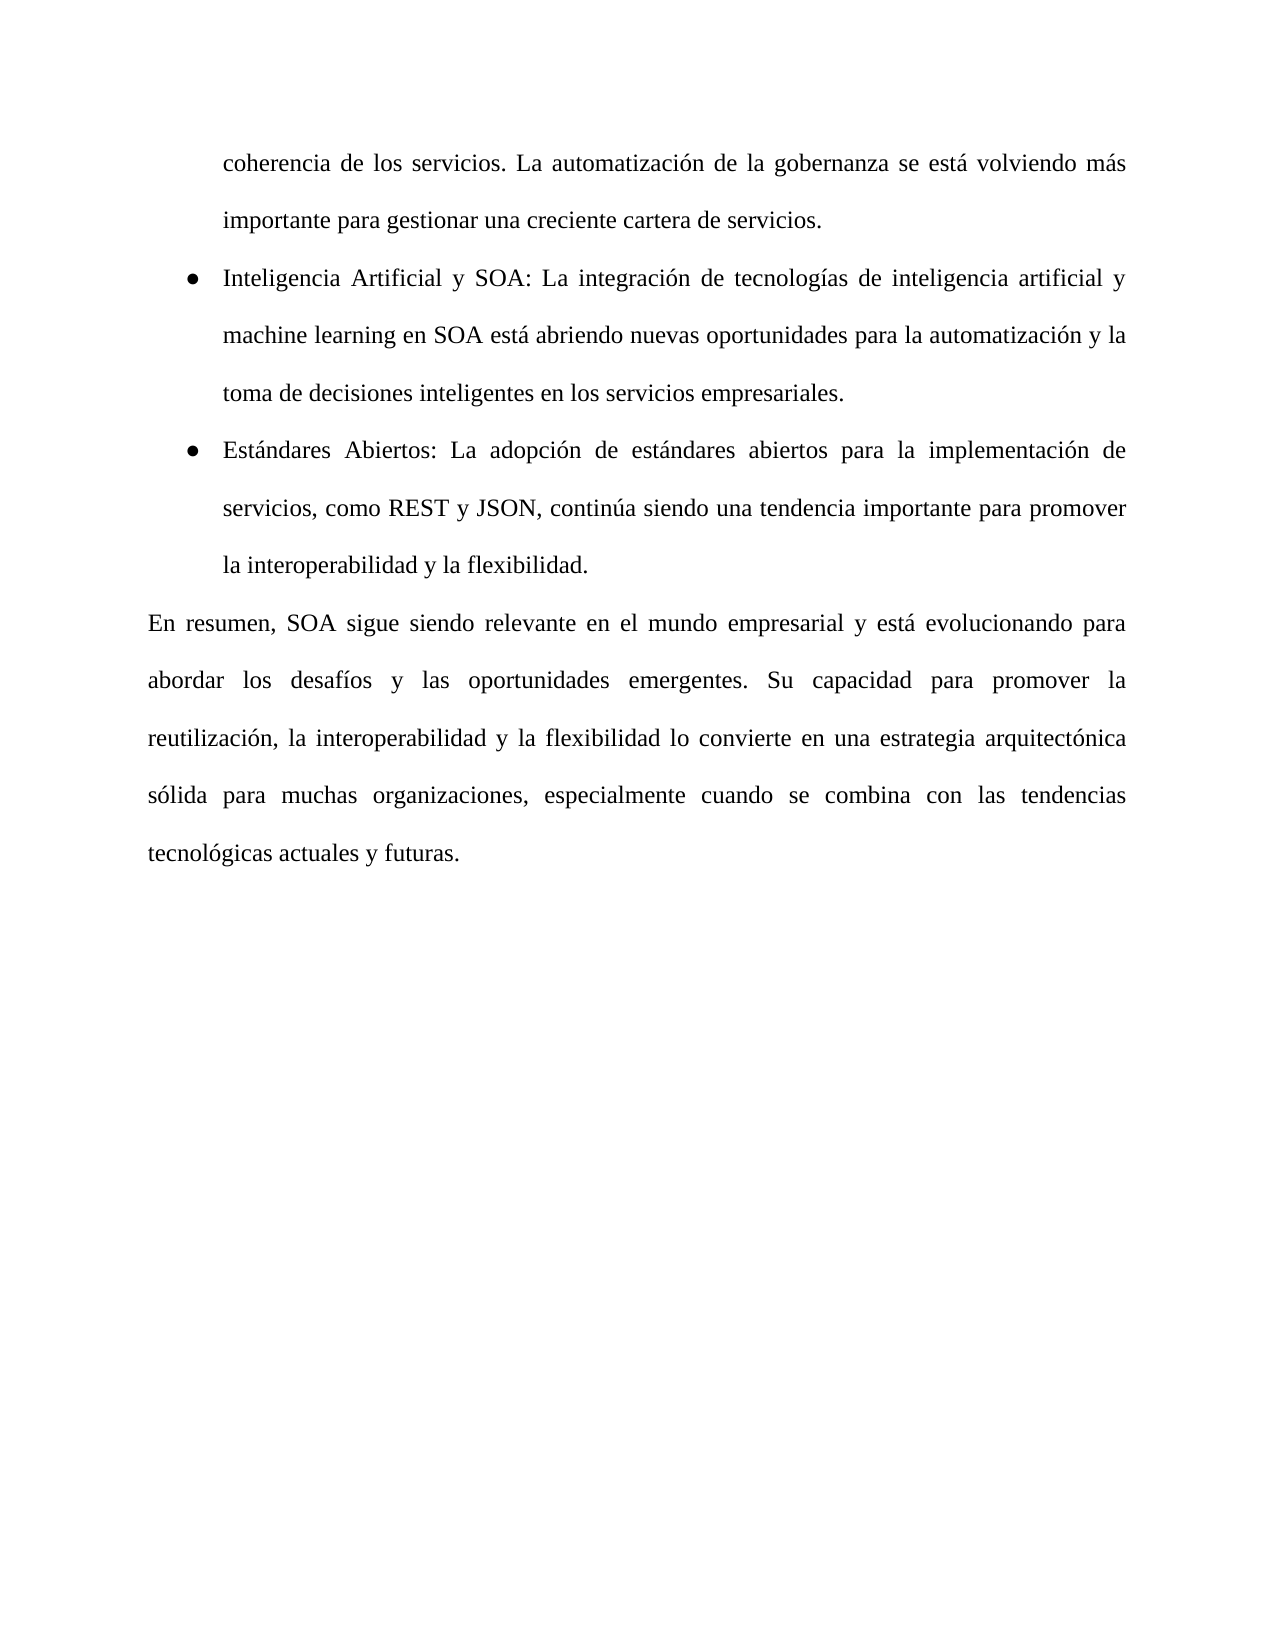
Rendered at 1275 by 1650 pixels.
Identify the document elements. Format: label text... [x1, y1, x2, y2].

list Estándares Abiertos: La adopción de estándares abiertos para la implementación de servicios, como REST y JSON, continúa siendo una tendencia importante para promover la interoperabilidad y la flexibilidad. [185, 435, 1127, 579]
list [185, 148, 1127, 234]
text En resumen, SOA sigue siendo relevante en el mundo empresarial y está evolucionando para abordar los desafíos y las oportunidades emergentes. Su capacidad para promover la reutilización, la interoperabilidad y la flexibilidad lo convierte en una estrategia arquitectónica sólida para muchas organizaciones, especialmente cuando se combina con las tendencias tecnológicas actuales y futuras. [148, 608, 1127, 866]
list Inteligencia Artificial y SOA: La integración de tecnologías de inteligencia artificial y machine learning en SOA está abriendo nuevas oportunidades para la automatización y la toma de decisiones inteligentes en los servicios empresariales. [185, 263, 1127, 406]
